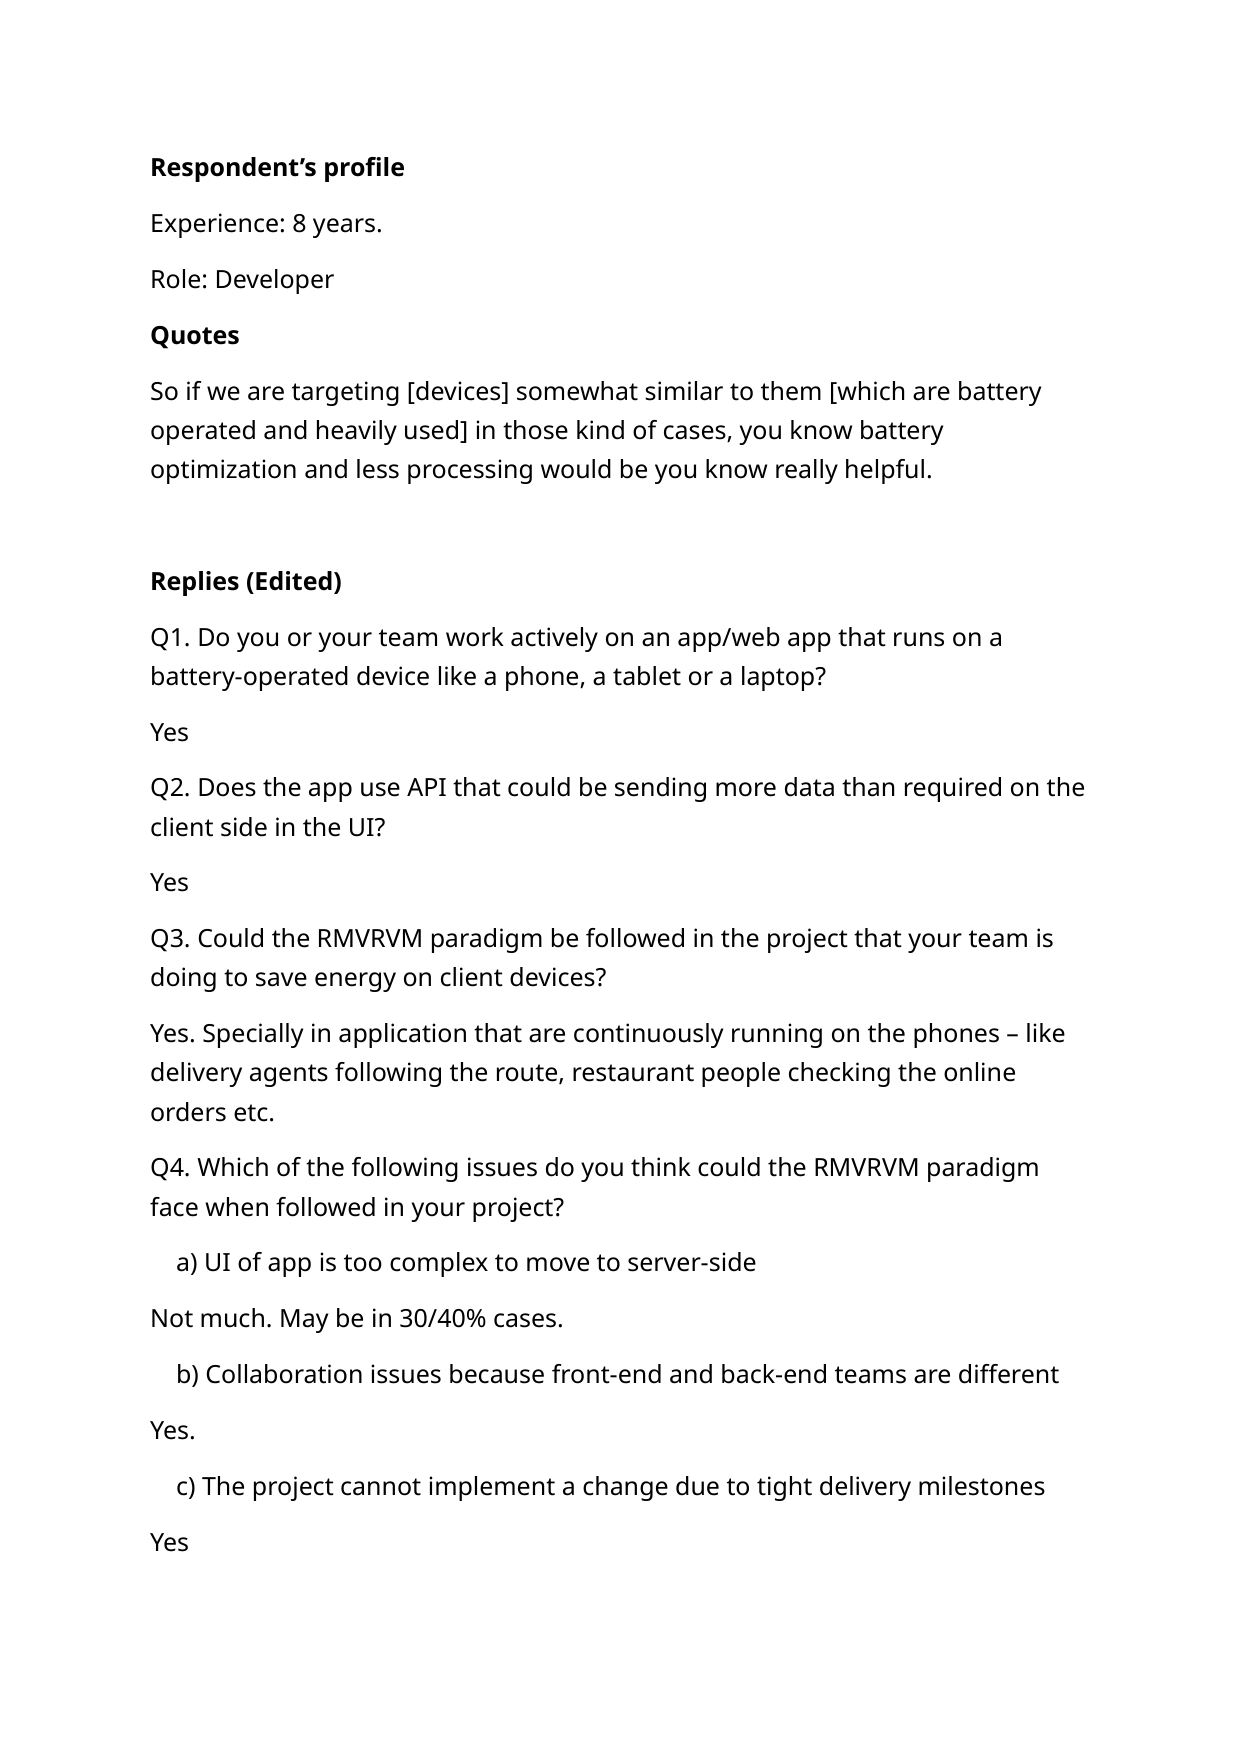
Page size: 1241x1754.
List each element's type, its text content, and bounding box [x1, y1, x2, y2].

text Yes [150, 865, 1090, 899]
text Respondent’s profile [150, 150, 1090, 184]
text Quotes [150, 317, 1090, 352]
text Q1. Do you or your team work actively on an app/web app that runs on a battery-operated device like a phone, a tablet or a laptop? [150, 619, 1090, 692]
text So if we are targeting [devices] somewhat similar to them [which are battery operated and heavily used] in those kind of cases, you know battery optimization and less processing would be you know really helpful. [150, 373, 1090, 486]
text Q4. Which of the following issues do you think could the RMVRVM paradigm face when followed in your project? [150, 1150, 1090, 1223]
text Yes [150, 1524, 1090, 1558]
text Q3. Could the RMVRVM paradigm be followed in the project that your team is doing to save energy on client devices? [150, 921, 1090, 994]
text Yes. Specially in application that are continuously running on the phones – like delivery agents following the route, restaurant people checking the online orders etc. [150, 1016, 1090, 1128]
text Q2. Does the app use API that could be sending more data than required on the client side in the UI? [150, 770, 1090, 843]
text c) The project cannot implement a change due to tight delivery milestones [150, 1468, 1090, 1502]
text Role: Developer [150, 262, 1090, 296]
text Not much. May be in 30/40% cases. [150, 1301, 1090, 1335]
text Yes [150, 714, 1090, 748]
text Experience: 8 years. [150, 206, 1090, 240]
text b) Collaboration issues because front-end and back-end teams are different [150, 1357, 1090, 1391]
text Replies (Edited) [150, 563, 1090, 597]
text a) UI of app is too complex to move to server-side [150, 1245, 1090, 1279]
text Yes. [150, 1412, 1090, 1447]
